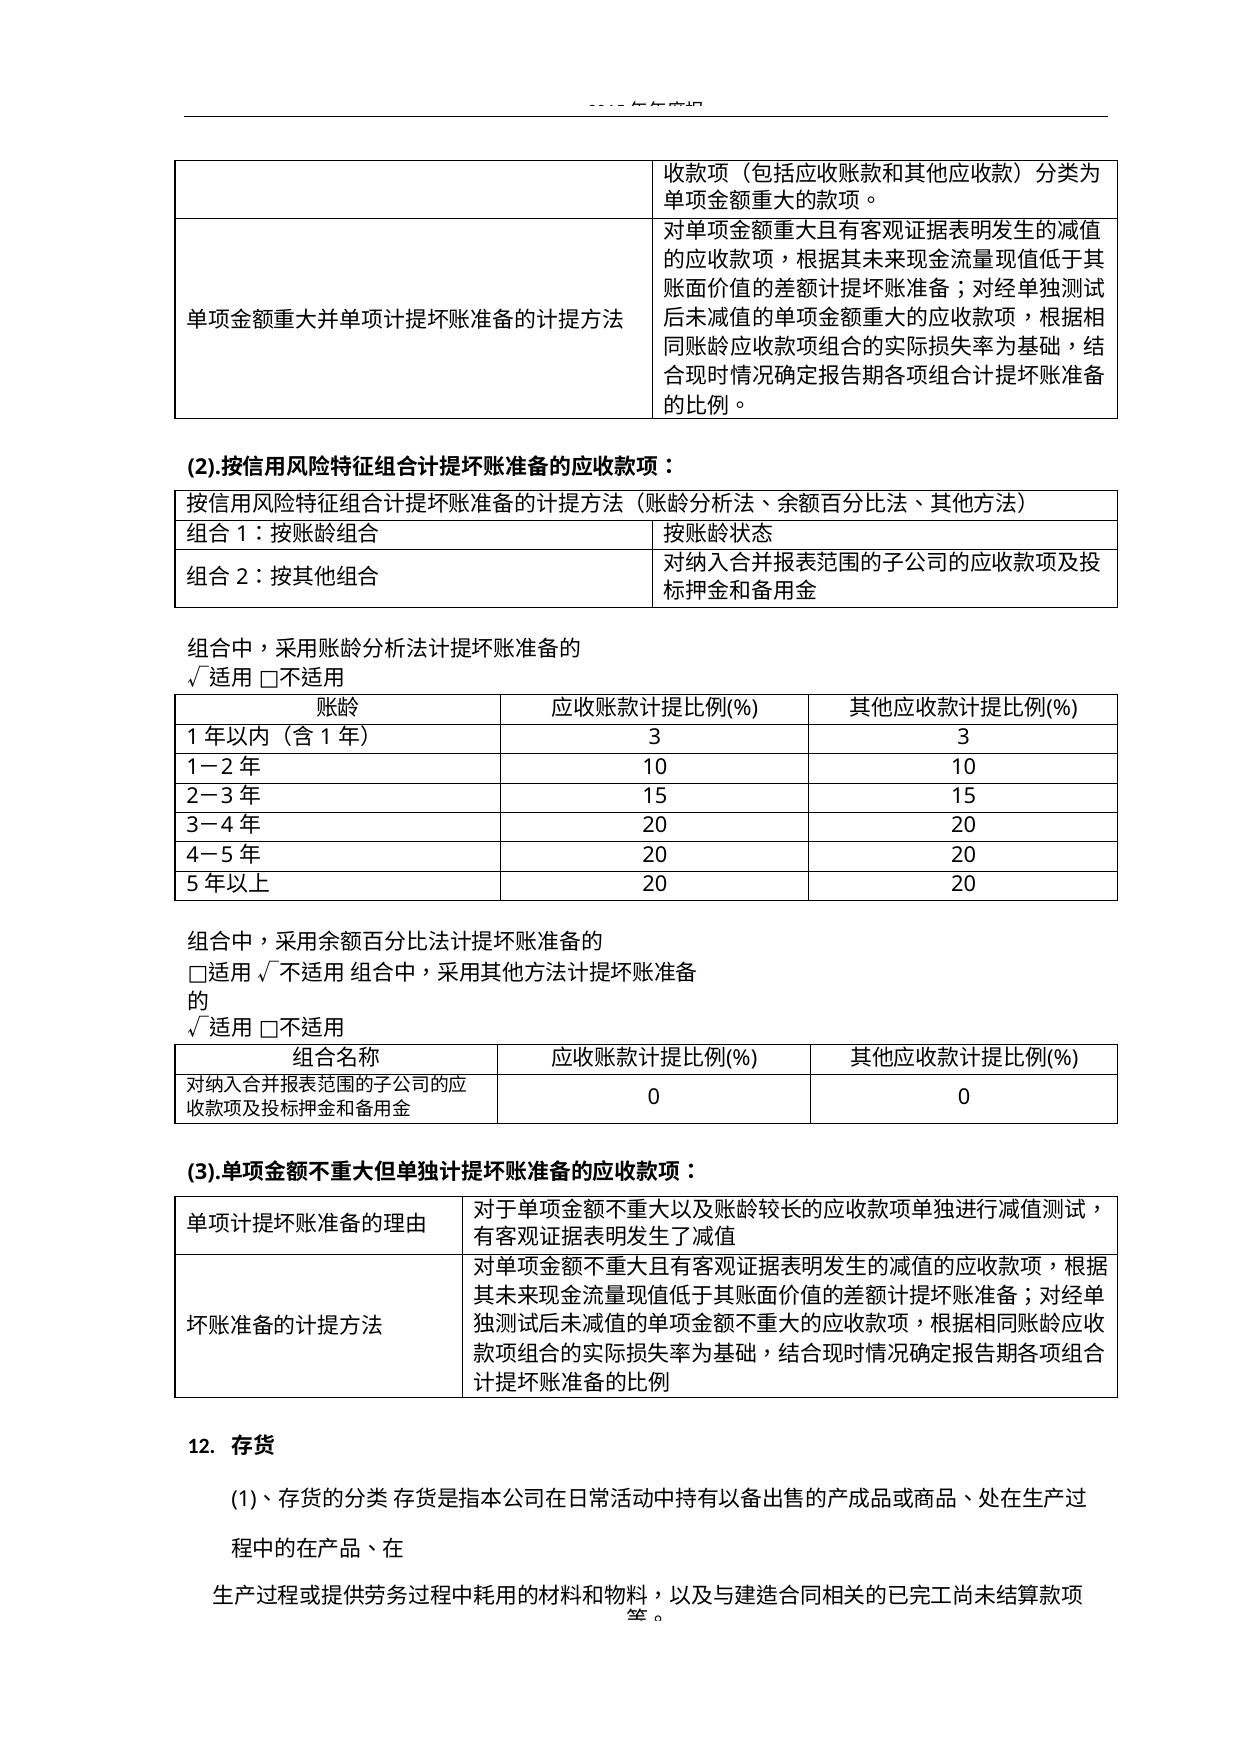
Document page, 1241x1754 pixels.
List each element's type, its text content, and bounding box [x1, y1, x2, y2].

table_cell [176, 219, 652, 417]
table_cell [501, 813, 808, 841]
text □适用 √不适用 组合中，采用其他方法计提坏账准备的 [187, 958, 716, 1015]
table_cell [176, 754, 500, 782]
text √适用 □不适用 [187, 1015, 826, 1041]
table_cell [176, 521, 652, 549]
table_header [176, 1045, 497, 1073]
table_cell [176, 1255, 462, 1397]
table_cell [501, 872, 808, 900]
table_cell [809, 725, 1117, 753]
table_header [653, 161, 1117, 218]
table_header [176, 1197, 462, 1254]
text √适用 □不适用 [187, 662, 826, 691]
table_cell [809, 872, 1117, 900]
text 组合中，采用余额百分比法计提坏账准备的 [187, 927, 826, 955]
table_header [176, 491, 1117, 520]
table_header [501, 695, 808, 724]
text 组合中，采用账龄分析法计提坏账准备的 [187, 634, 826, 662]
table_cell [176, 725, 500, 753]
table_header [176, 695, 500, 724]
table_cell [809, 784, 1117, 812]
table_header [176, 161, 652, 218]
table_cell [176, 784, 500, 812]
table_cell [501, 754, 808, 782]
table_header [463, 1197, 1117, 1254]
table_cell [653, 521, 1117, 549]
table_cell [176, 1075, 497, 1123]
subtitle 12. 存货 [187, 1430, 826, 1460]
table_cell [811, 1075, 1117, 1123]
subtitle (3).单项金额不重大但单独计提坏账准备的应收款项： [187, 1156, 826, 1186]
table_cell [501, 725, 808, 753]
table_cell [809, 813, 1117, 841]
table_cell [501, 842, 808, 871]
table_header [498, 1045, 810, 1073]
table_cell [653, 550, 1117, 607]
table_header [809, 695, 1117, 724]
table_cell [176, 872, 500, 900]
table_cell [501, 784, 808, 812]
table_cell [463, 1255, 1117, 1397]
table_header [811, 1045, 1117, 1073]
subtitle (2).按信用风险特征组合计提坏账准备的应收款项： [187, 451, 826, 481]
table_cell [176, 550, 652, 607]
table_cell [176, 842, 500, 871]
text (1)、存货的分类 存货是指本公司在日常活动中持有以备出售的产成品或商品、处在生产过程中的在产品、在 [231, 1483, 1108, 1563]
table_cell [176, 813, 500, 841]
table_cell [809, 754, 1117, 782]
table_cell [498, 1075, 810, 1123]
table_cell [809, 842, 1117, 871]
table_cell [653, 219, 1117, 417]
